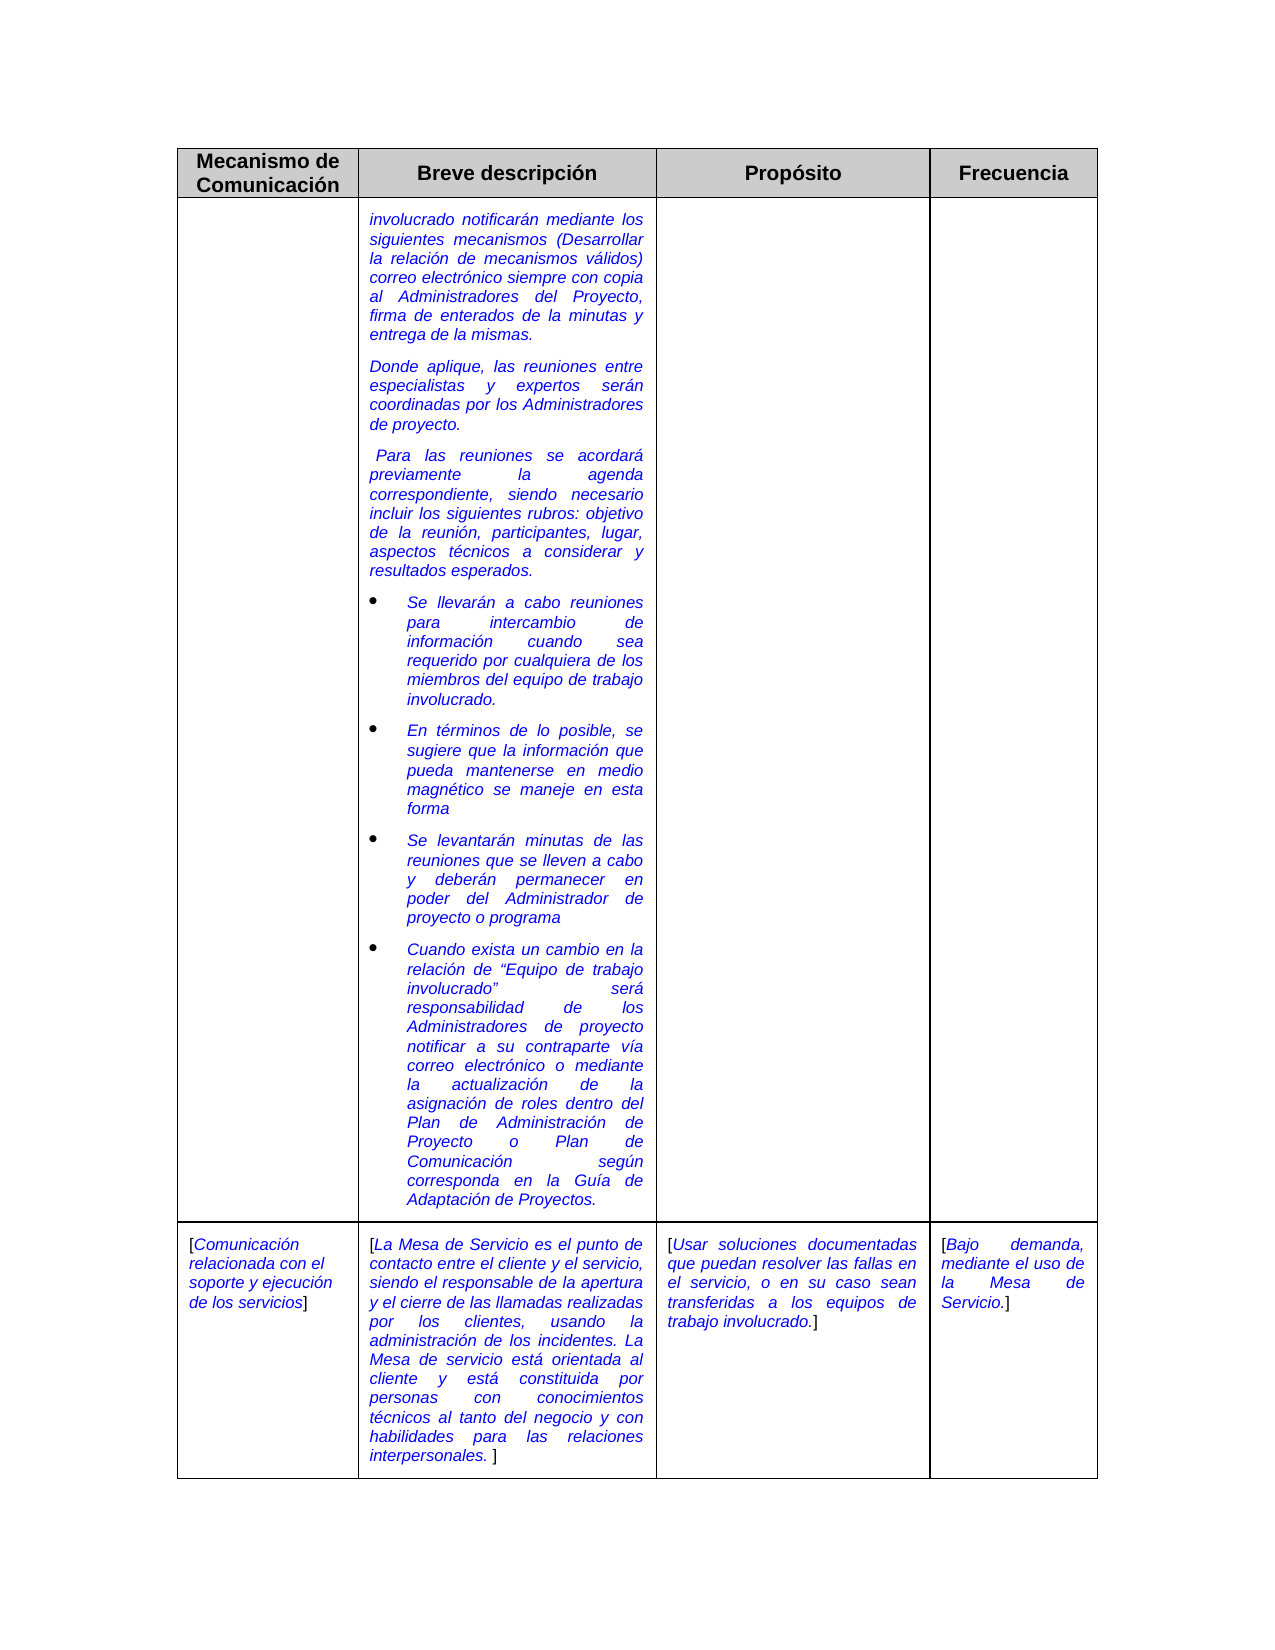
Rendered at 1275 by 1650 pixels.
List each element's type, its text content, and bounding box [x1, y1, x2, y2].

table_header Frecuencia [931, 149, 1097, 197]
table_cell [Bajo demanda, mediante el uso de la Mesa de Servicio.] [931, 1223, 1097, 1477]
table_cell [Comunicación relacionada con el soporte y ejecución de los servicios] [178, 1223, 358, 1477]
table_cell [178, 198, 358, 1221]
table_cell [359, 198, 656, 1221]
table_header Breve descripción [359, 149, 656, 197]
table_header Mecanismo de Comunicación [178, 149, 358, 197]
table_header Propósito [657, 149, 929, 197]
table_cell [Usar soluciones documentadas que puedan resolver las fallas en el servicio, o en su caso sean transferidas a los equipos de trabajo involucrado.] [657, 1223, 929, 1477]
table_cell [657, 198, 929, 1221]
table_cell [931, 198, 1097, 1221]
table_cell [La Mesa de Servicio es el punto de contacto entre el cliente y el servicio, siendo el responsable de la apertura y el cierre de las llamadas realizadas por los clientes, usando la administración de los incidentes. La Mesa de servicio está orientada al cliente y está constituida por personas con conocimientos técnicos al tanto del negocio y con habilidades para las relaciones interpersonales. ] [359, 1223, 656, 1477]
